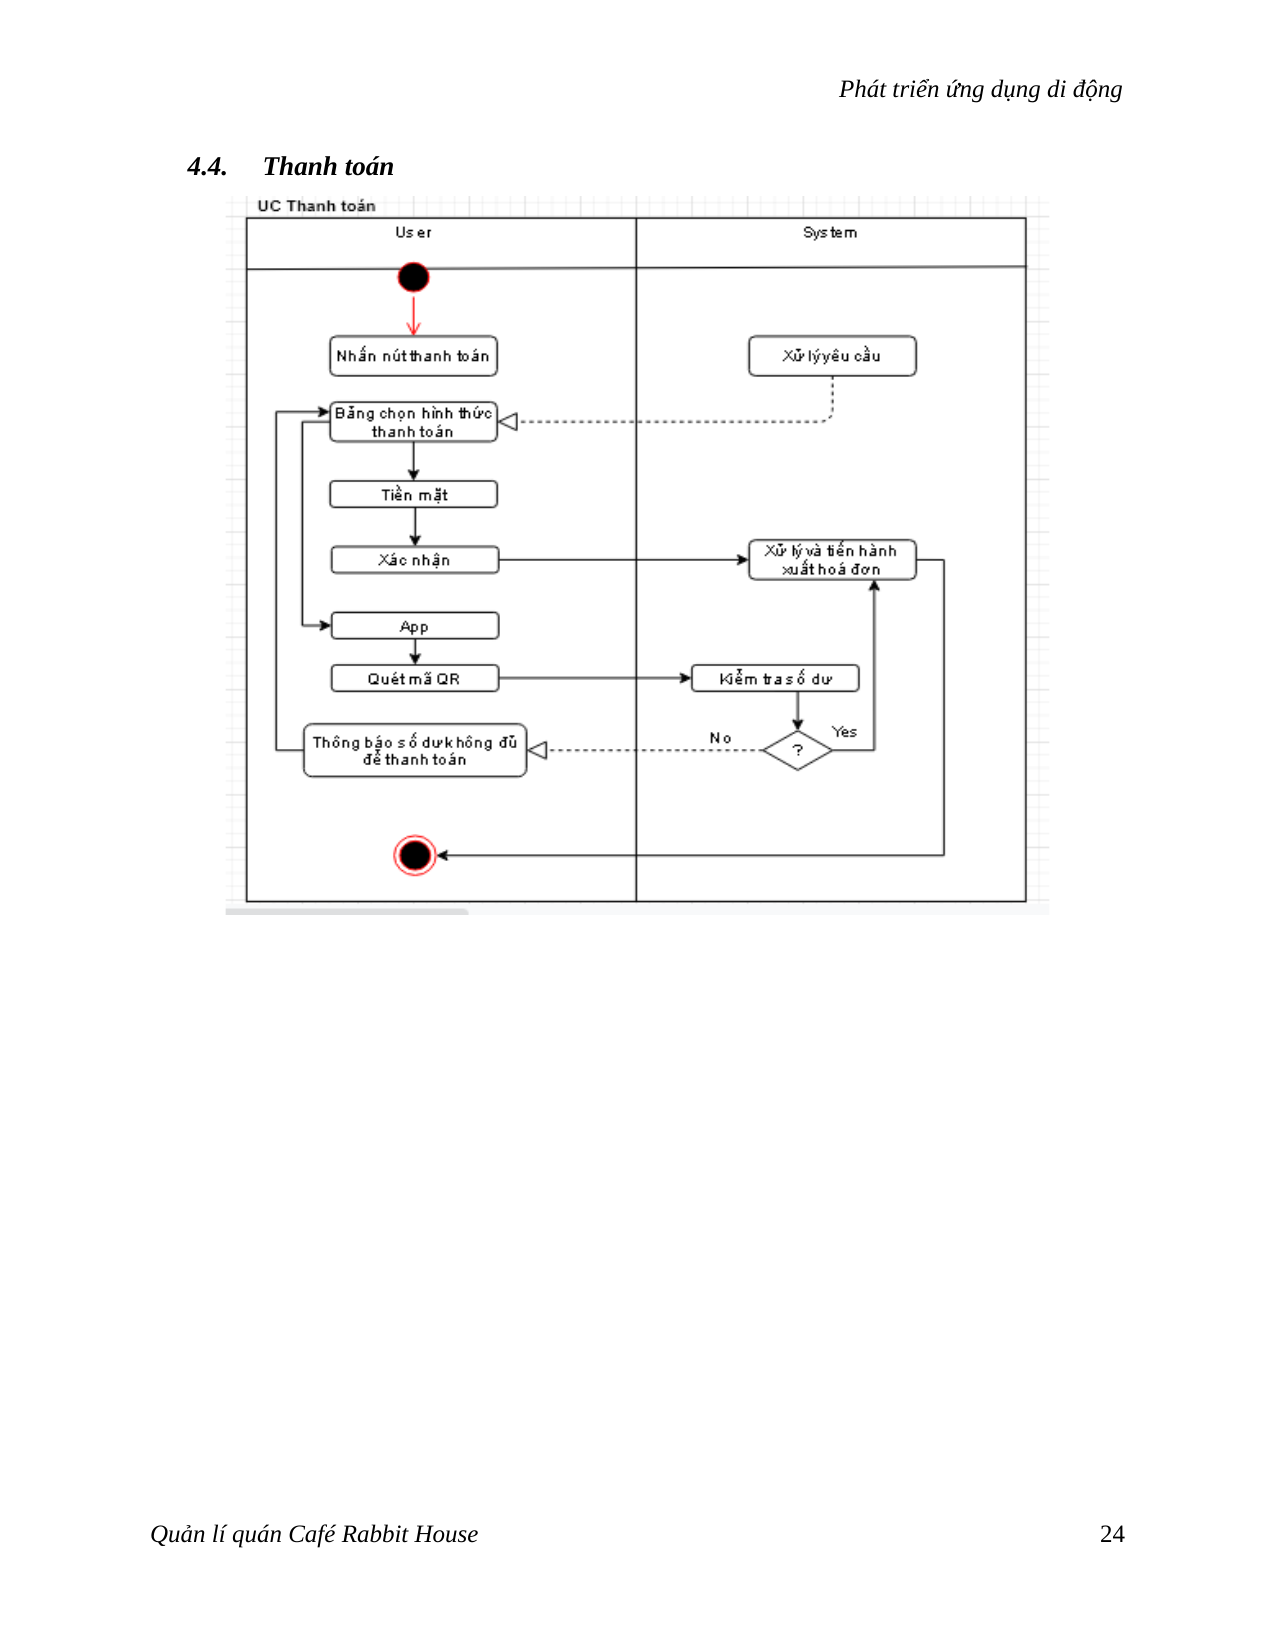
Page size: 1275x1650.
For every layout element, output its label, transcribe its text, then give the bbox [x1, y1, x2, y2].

list Thanh toán [187, 150, 1125, 181]
